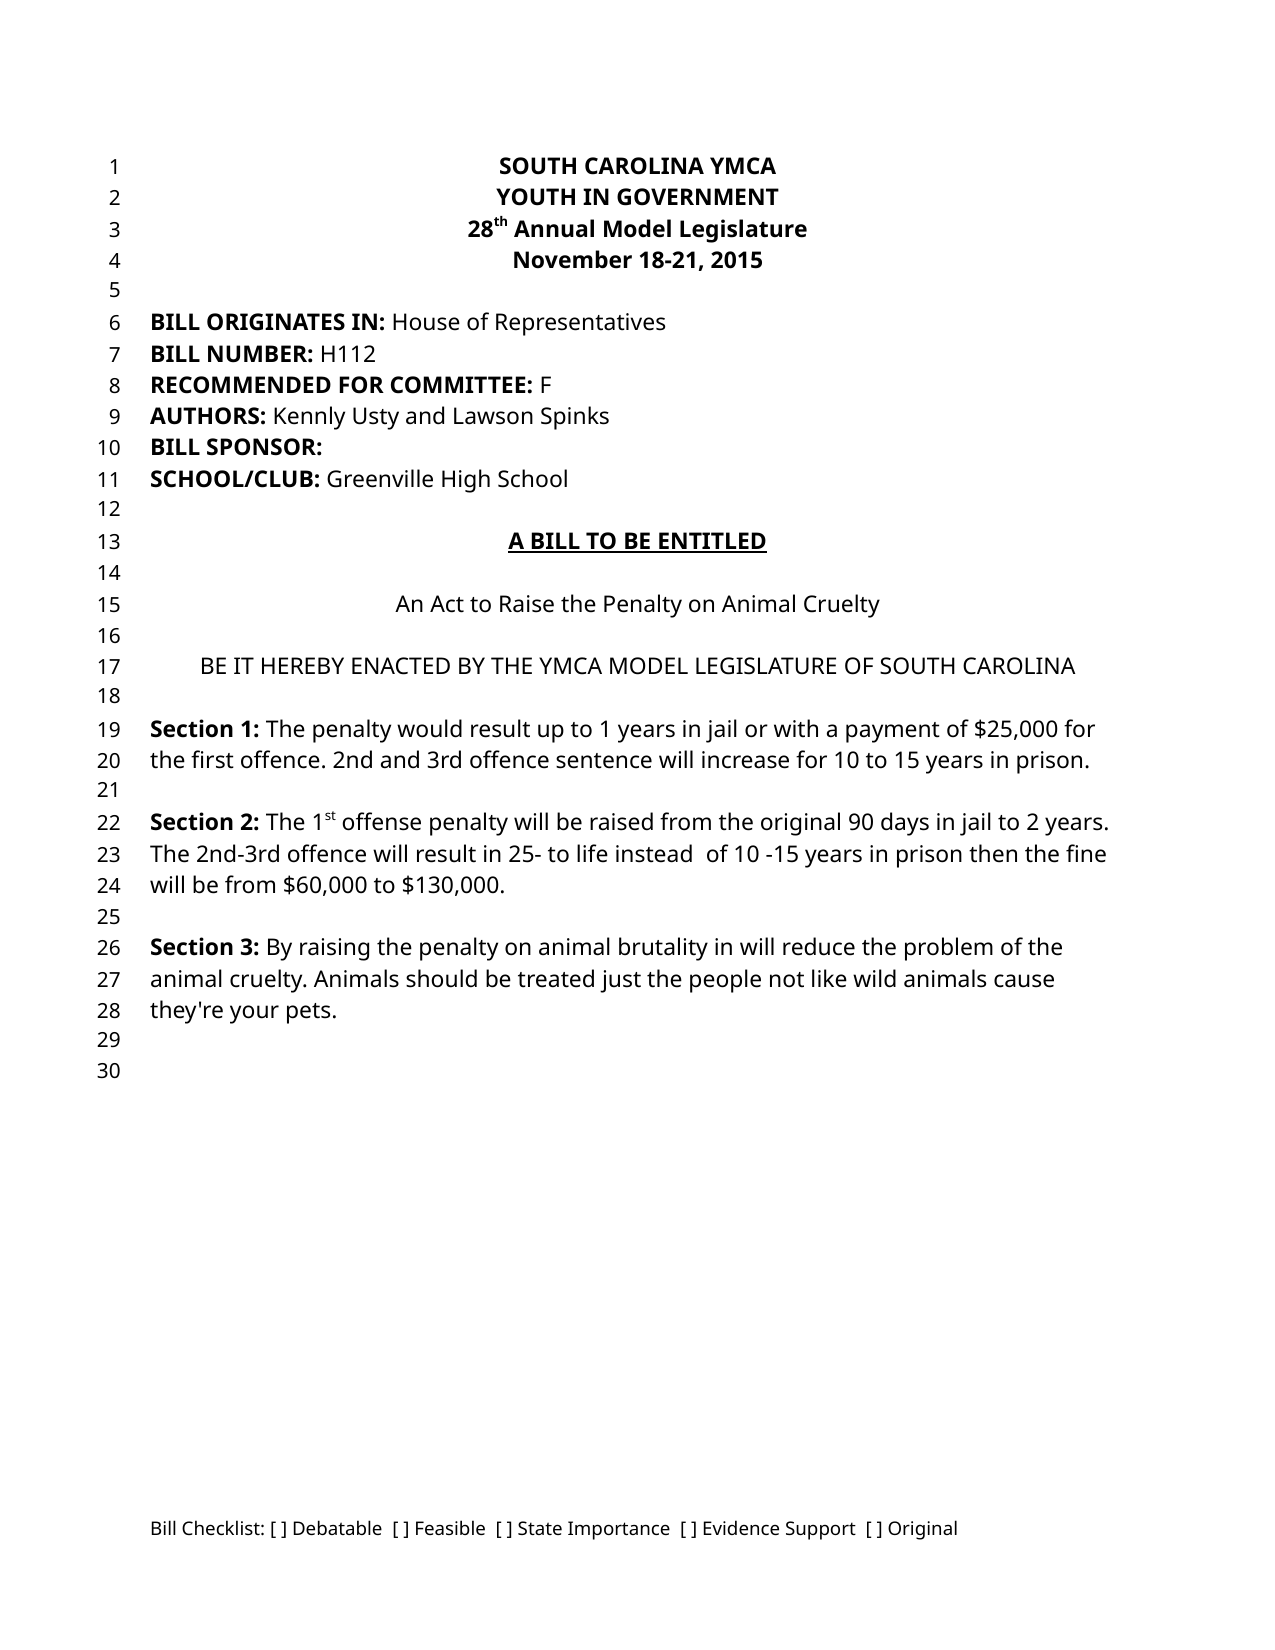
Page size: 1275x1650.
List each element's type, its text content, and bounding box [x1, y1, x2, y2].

text BILL NUMBER: H112 [150, 337, 1125, 369]
text 28th Annual Model Legislature [150, 212, 1125, 244]
text YOUTH IN GOVERNMENT [150, 181, 1125, 212]
text November 18-21, 2015 [150, 244, 1125, 275]
text BE IT HEREBY ENACTED BY THE YMCA MODEL LEGISLATURE OF SOUTH CAROLINA [150, 650, 1125, 681]
text Section 3: By raising the penalty on animal brutality in will reduce the problem of the animal cruelty. Animals should be treated just the people not like wild animals cause they're your pets. [150, 900, 1125, 1025]
text A BILL TO BE ENTITLED [150, 525, 1125, 556]
text BILL ORIGINATES IN: House of Representatives [150, 306, 1125, 337]
text SOUTH CAROLINA YMCA [150, 150, 1125, 181]
text BILL SPONSOR: [150, 431, 1125, 462]
text RECOMMENDED FOR COMMITTEE: F [150, 369, 1125, 400]
text Section 2: The 1st offense penalty will be raised from the original 90 days in jail to 2 years. The 2nd-3rd offence will result in 25- to life instead of 10 -15 years in prison then the fine will be from $60,000 to $130,000. [150, 806, 1125, 900]
text An Act to Raise the Penalty on Animal Cruelty [150, 587, 1125, 619]
text SCHOOL/CLUB: Greenville High School [150, 462, 1125, 494]
text Section 1: The penalty would result up to 1 years in jail or with a payment of $25,000 for the first offence. 2nd and 3rd offence sentence will increase for 10 to 15 years in prison. [150, 712, 1125, 775]
text AUTHORS: Kennly Usty and Lawson Spinks [150, 400, 1125, 431]
